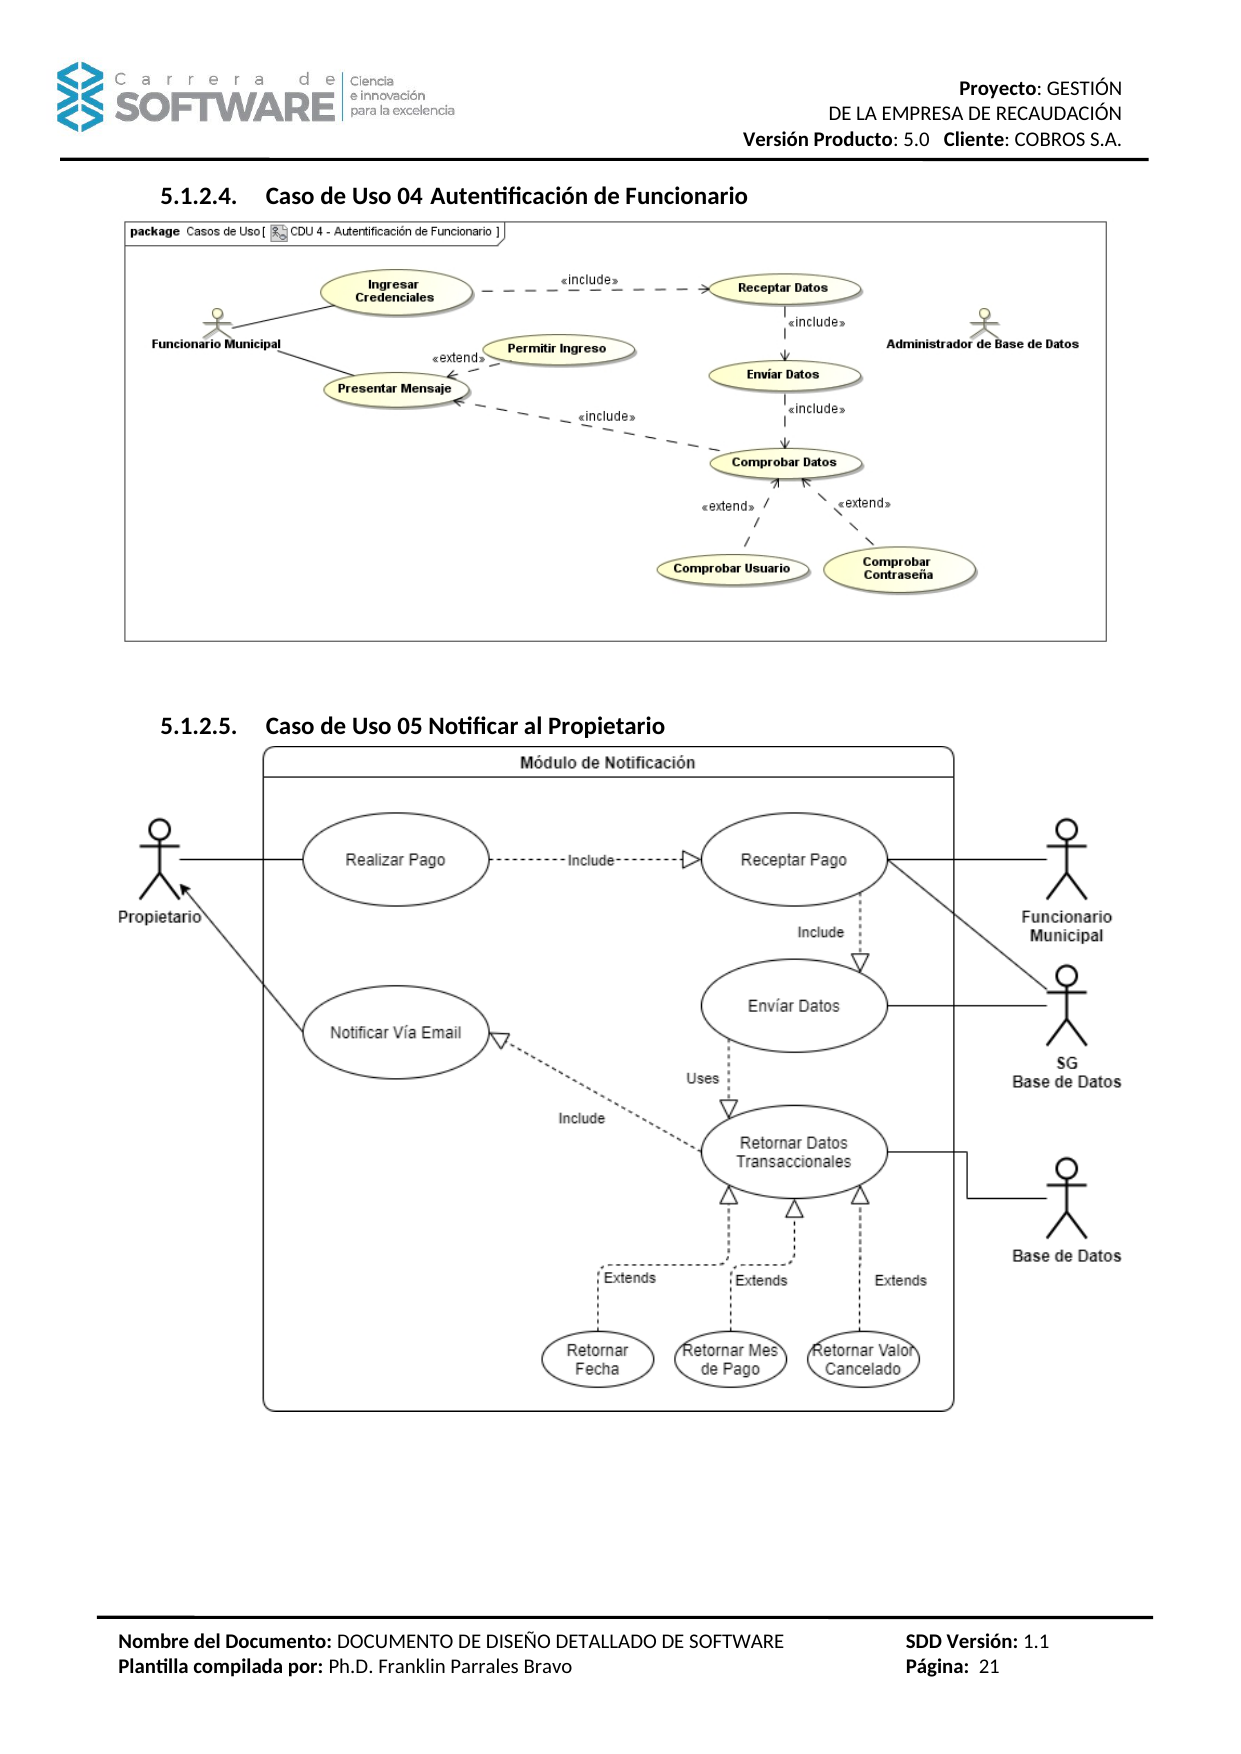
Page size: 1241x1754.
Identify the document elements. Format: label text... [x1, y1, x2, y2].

picture [118, 746, 1122, 1412]
subtitle Caso de Uso 05 Notificar al Propietario [118, 710, 1122, 741]
picture [46, 46, 461, 154]
subtitle Caso de Uso 04 Autentificación de Funcionario [118, 180, 1122, 211]
picture [119, 216, 1122, 657]
